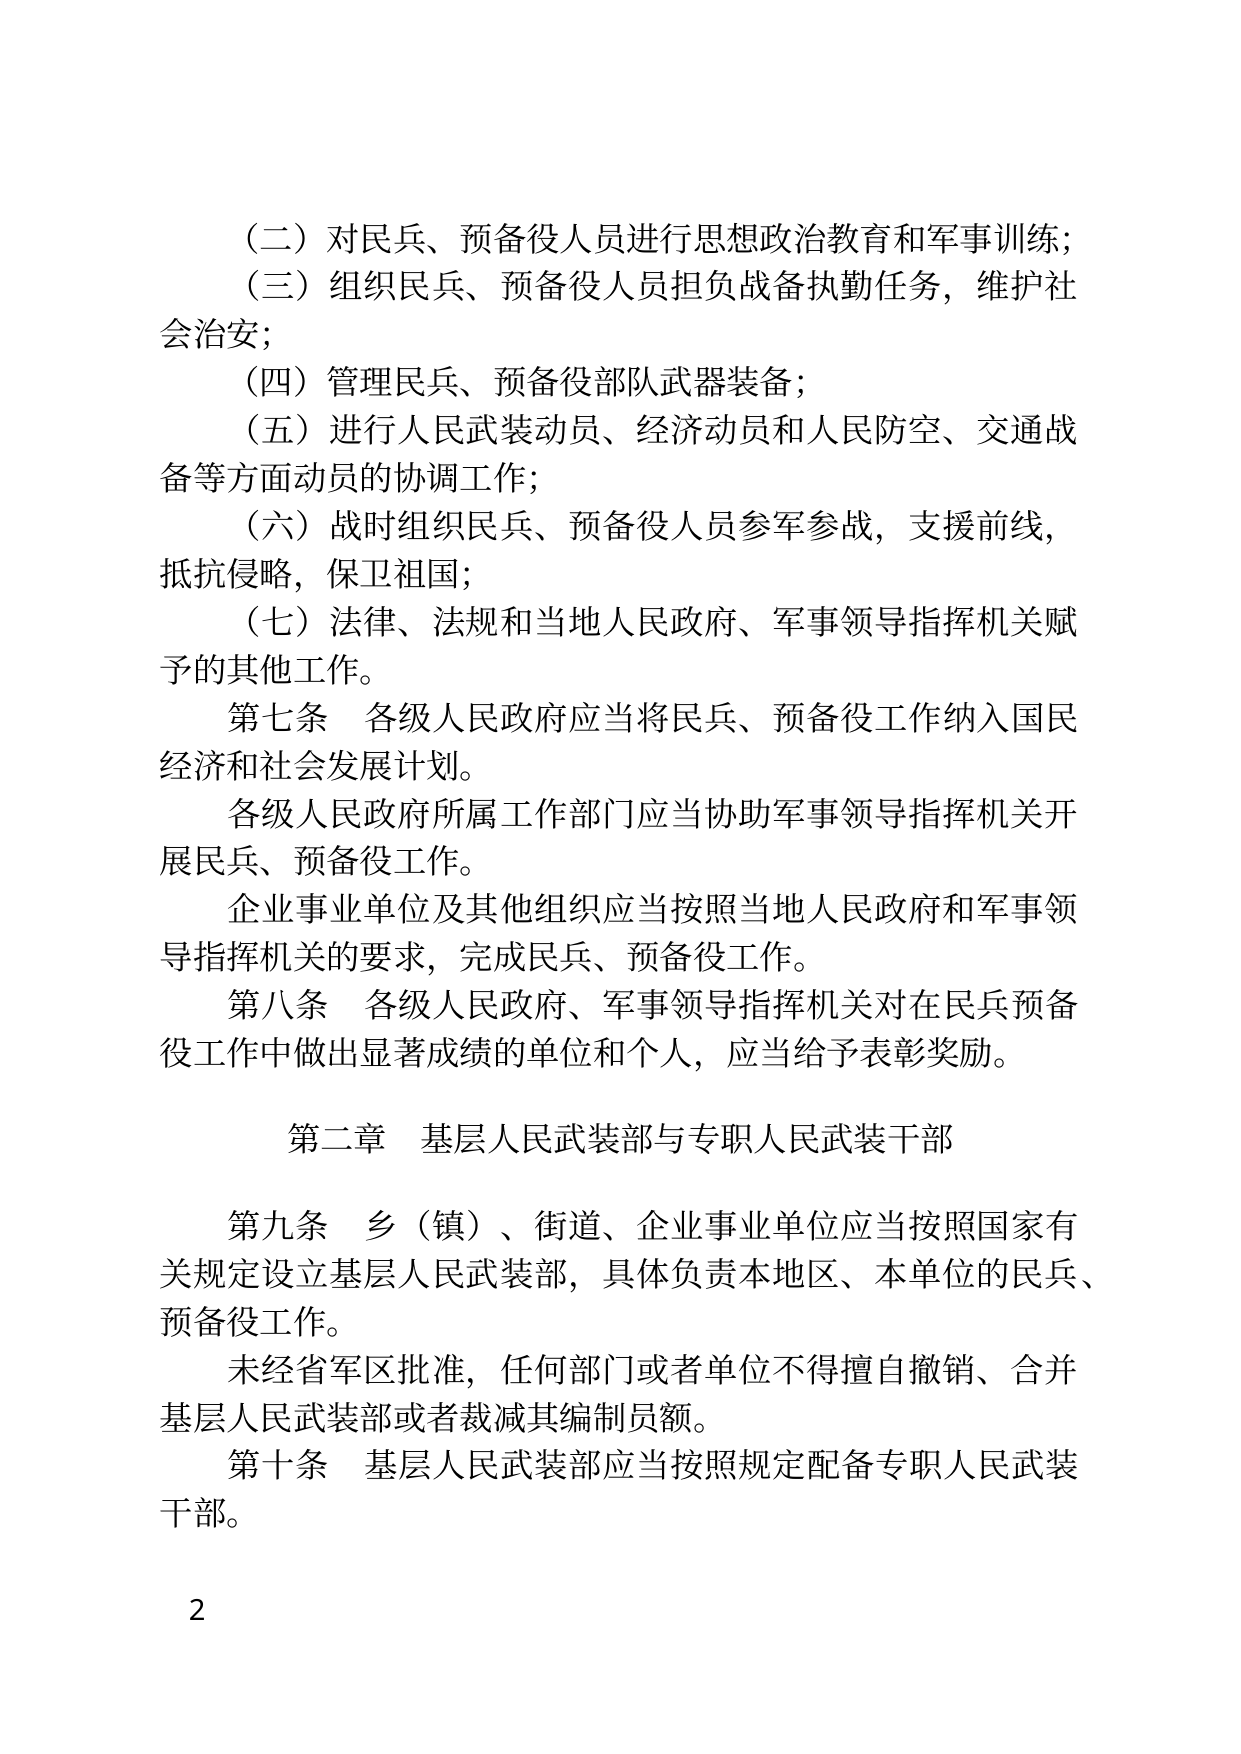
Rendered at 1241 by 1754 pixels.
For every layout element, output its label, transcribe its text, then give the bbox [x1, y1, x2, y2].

text 未经省军区批准，任何部门或者单位不得擅自撤销、合并基层人民武装部或者裁减其编制员额。 [159, 1344, 1081, 1439]
text （七）法律、法规和当地人民政府、军事领导指挥机关赋予的其他工作。 [159, 596, 1081, 692]
text （四）管理民兵、预备役部队武器装备； [159, 356, 1081, 404]
text 第七条 各级人民政府应当将民兵、预备役工作纳入国民经济和社会发展计划。 [159, 692, 1081, 788]
text 各级人民政府所属工作部门应当协助军事领导指挥机关开展民兵、预备役工作。 [159, 788, 1081, 883]
text 企业事业单位及其他组织应当按照当地人民政府和军事领导指挥机关的要求，完成民兵、预备役工作。 [159, 883, 1081, 979]
text （二）对民兵、预备役人员进行思想政治教育和军事训练； [159, 213, 1081, 261]
text （六）战时组织民兵、预备役人员参军参战，支援前线，抵抗侵略，保卫祖国； [159, 500, 1081, 596]
text 第八条 各级人民政府、军事领导指挥机关对在民兵预备役工作中做出显著成绩的单位和个人，应当给予表彰奖励。 [159, 979, 1081, 1075]
text 第十条 基层人民武装部应当按照规定配备专职人民武装干部。 [159, 1439, 1081, 1535]
text 第九条 乡（镇）、街道、企业事业单位应当按照国家有关规定设立基层人民武装部，具体负责本地区、本单位的民兵、预备役工作。 [159, 1200, 1081, 1344]
text （五）进行人民武装动员、经济动员和人民防空、交通战备等方面动员的协调工作； [159, 404, 1081, 500]
text （三）组织民兵、预备役人员担负战备执勤任务，维护社会治安； [159, 261, 1081, 356]
text 第二章 基层人民武装部与专职人民武装干部 [159, 1113, 1081, 1161]
